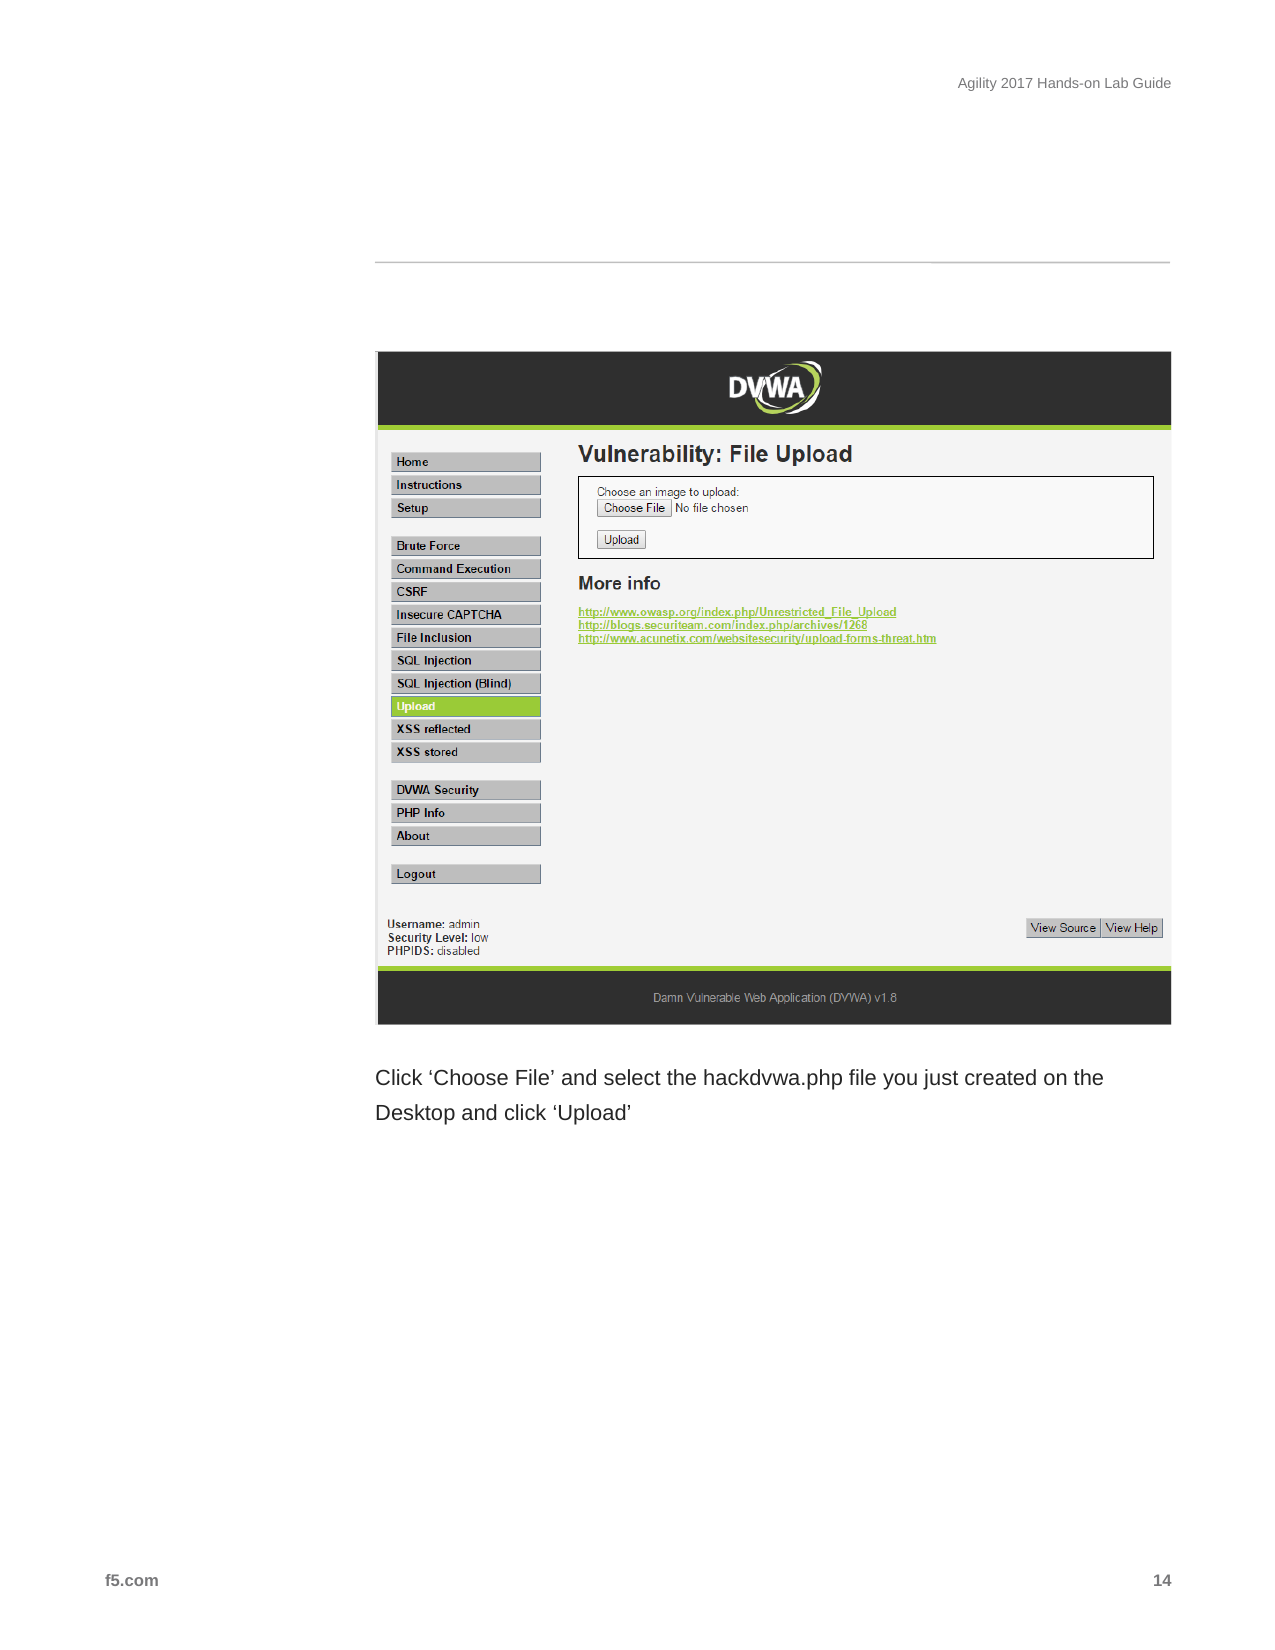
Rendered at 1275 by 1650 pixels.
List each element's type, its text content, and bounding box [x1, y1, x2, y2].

text Click ‘Choose File’ and select the hackdvwa.php file you just created on the Desktop and click ‘Upload’ [375, 1054, 1171, 1125]
picture [375, 351, 1172, 1025]
